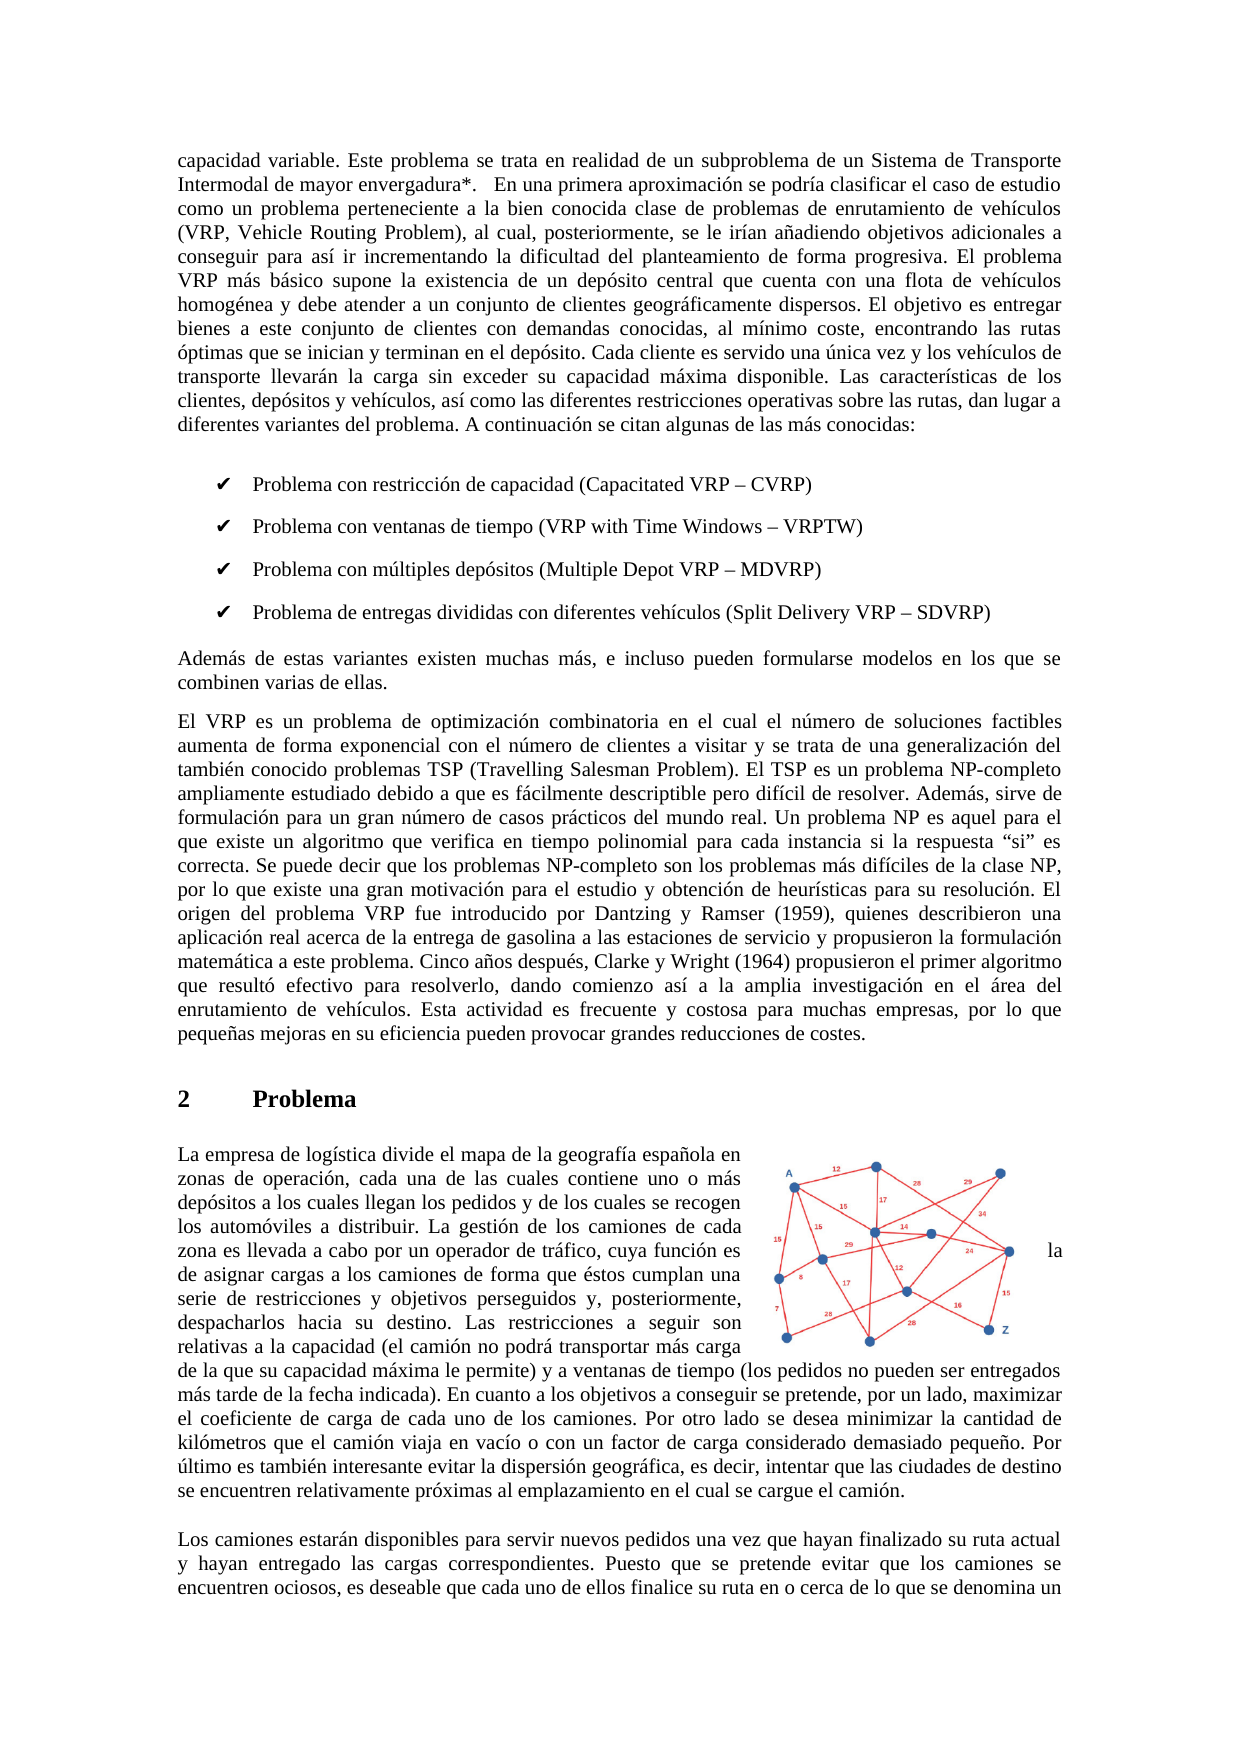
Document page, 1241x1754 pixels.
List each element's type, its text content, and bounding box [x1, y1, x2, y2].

text El VRP es un problema de optimización combinatoria en el cual el número de soluciones factibles aumenta de forma exponencial con el número de clientes a visitar y se trata de una generalización del también conocido problemas TSP (Travelling Salesman Problem). El TSP es un problema NP-completo ampliamente estudiado debido a que es fácilmente descriptible pero difícil de resolver. Además, sirve de formulación para un gran número de casos prácticos del mundo real. Un problema NP es aquel para el que existe un algoritmo que verifica en tiempo polinomial para cada instancia si la respuesta “si” es correcta. Se puede decir que los problemas NP-completo son los problemas más difíciles de la clase NP, por lo que existe una gran motivación para el estudio y obtención de heurísticas para su resolución. El origen del problema VRP fue introducido por Dantzing y Ramser (1959), quienes describieron una aplicación real acerca de la entrega de gasolina a las estaciones de servicio y propusieron la formulación matemática a este problema. Cinco años después, Clarke y Wright (1964) propusieron el primer algoritmo que resultó efectivo para resolverlo, dando comienzo así a la amplia investigación en el área del enrutamiento de vehículos. Esta actividad es frecuente y costosa para muchas empresas, por lo que pequeñas mejoras en su eficiencia pueden provocar grandes reducciones de costes. [177, 708, 1063, 1045]
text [177, 148, 1063, 436]
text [177, 1527, 1063, 1599]
list Problema con restricción de capacidad (Capacitated VRP – CVRP) [215, 460, 1063, 503]
text La empresa de logística divide el mapa de la geografía española en zonas de operación, cada una de las cuales contiene uno o más depósitos a los cuales llegan los pedidos y de los cuales se recogen los automóviles a distribuir. La gestión de los camiones de cada zona es llevada a cabo por un operador de tráfico, cuya función es la de asignar cargas a los camiones de forma que éstos cumplan una serie de restricciones y objetivos perseguidos y, posteriormente, despacharlos hacia su destino. Las restricciones a seguir son relativas a la capacidad (el camión no podrá transportar más carga de la que su capacidad máxima le permite) y a ventanas de tiempo (los pedidos no pueden ser entregados más tarde de la fecha indicada). En cuanto a los objetivos a conseguir se pretende, por un lado, maximizar el coeficiente de carga de cada uno de los camiones. Por otro lado se desea minimizar la cantidad de kilómetros que el camión viaja en vacío o con un factor de carga considerado demasiado pequeño. Por último es también interesante evitar la dispersión geográfica, es decir, intentar que las ciudades de destino se encuentren relativamente próximas al emplazamiento en el cual se cargue el camión. [177, 1142, 1063, 1502]
list Problema con múltiples depósitos (Multiple Depot VRP – MDVRP) [215, 546, 1063, 588]
text Además de estas variantes existen muchas más, e incluso pueden formularse modelos en los que se combinen varias de ellas. [177, 646, 1063, 694]
list Problema de entregas divididas con diferentes vehículos (Split Delivery VRP – SDVRP) [215, 588, 1063, 631]
list Problema con ventanas de tiempo (VRP with Time Windows – VRPTW) [215, 503, 1063, 546]
text 2 Problema [177, 1084, 1063, 1113]
picture [761, 1155, 1029, 1354]
